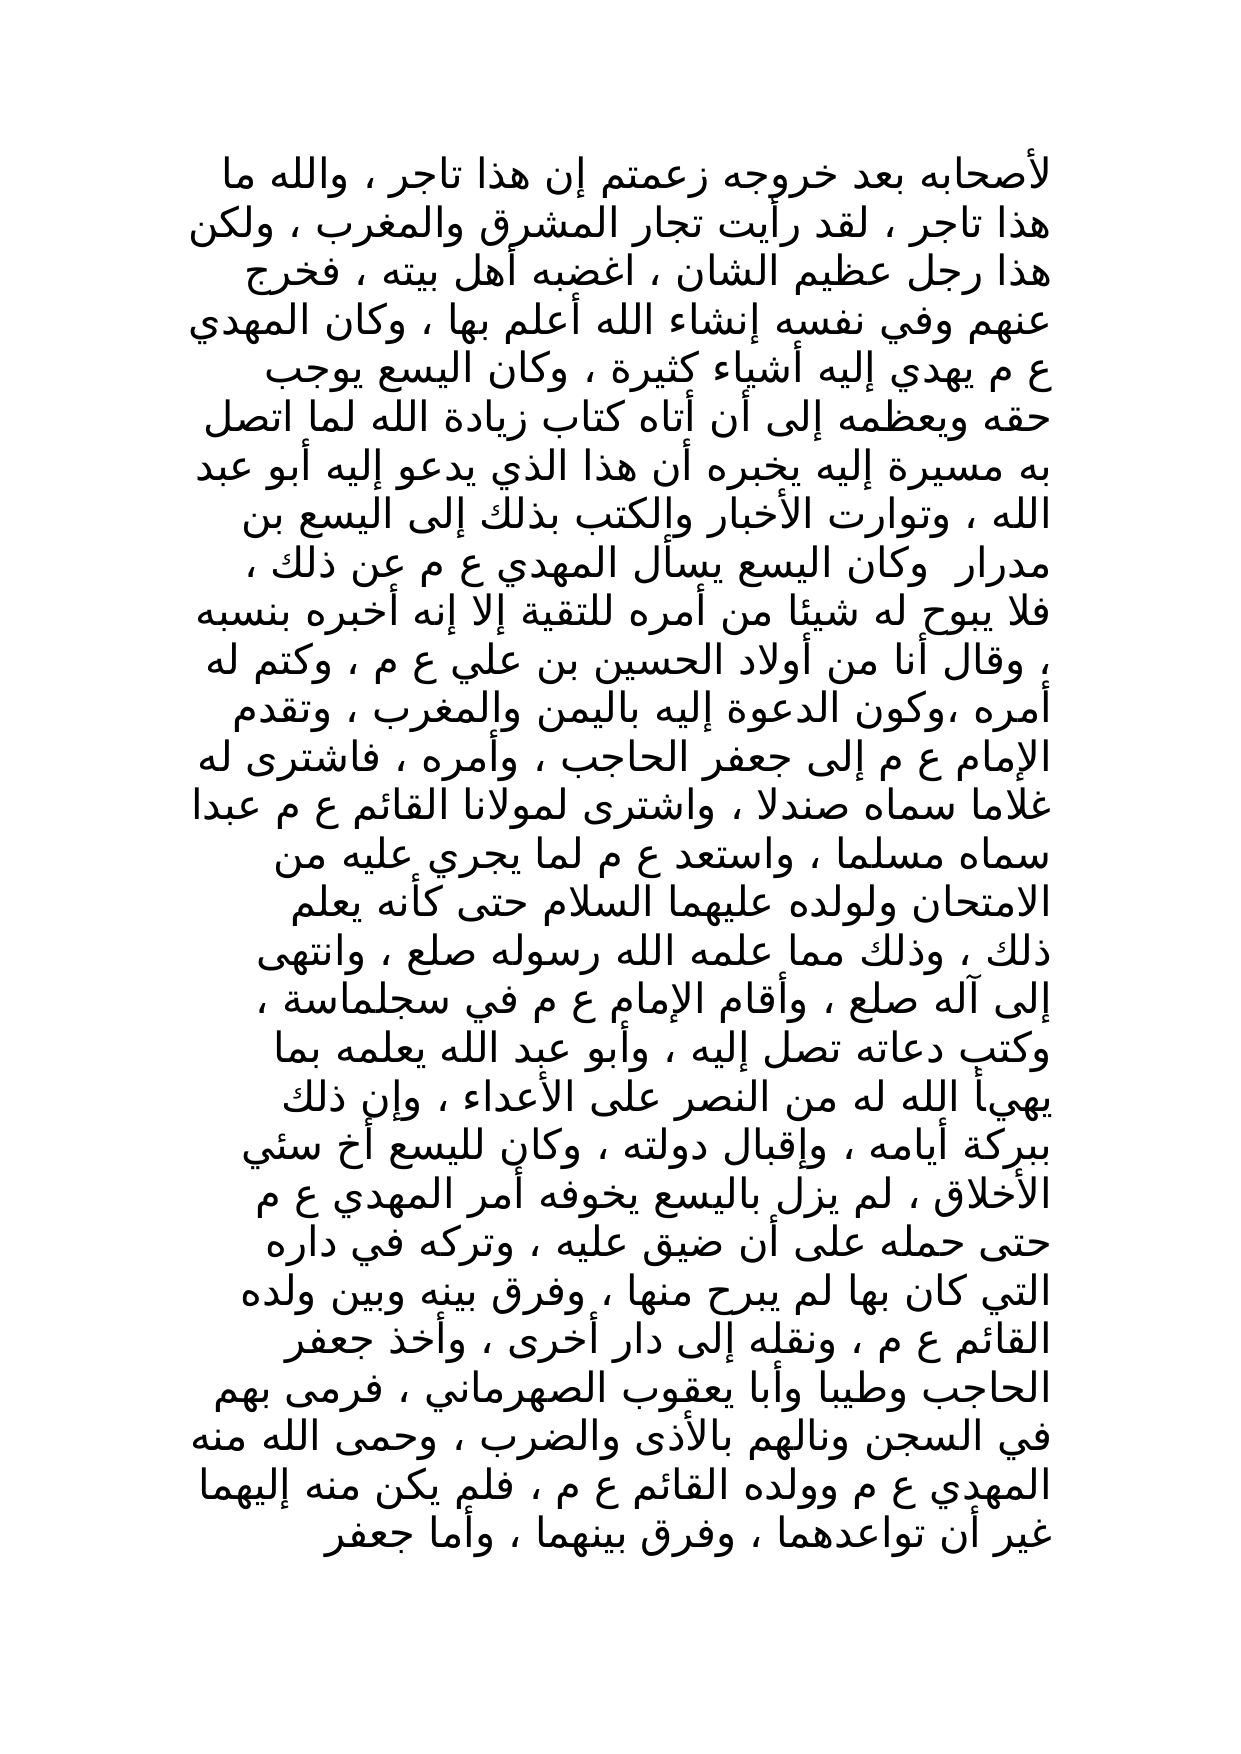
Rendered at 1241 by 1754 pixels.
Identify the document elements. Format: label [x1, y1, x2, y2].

text [187, 150, 1053, 1558]
